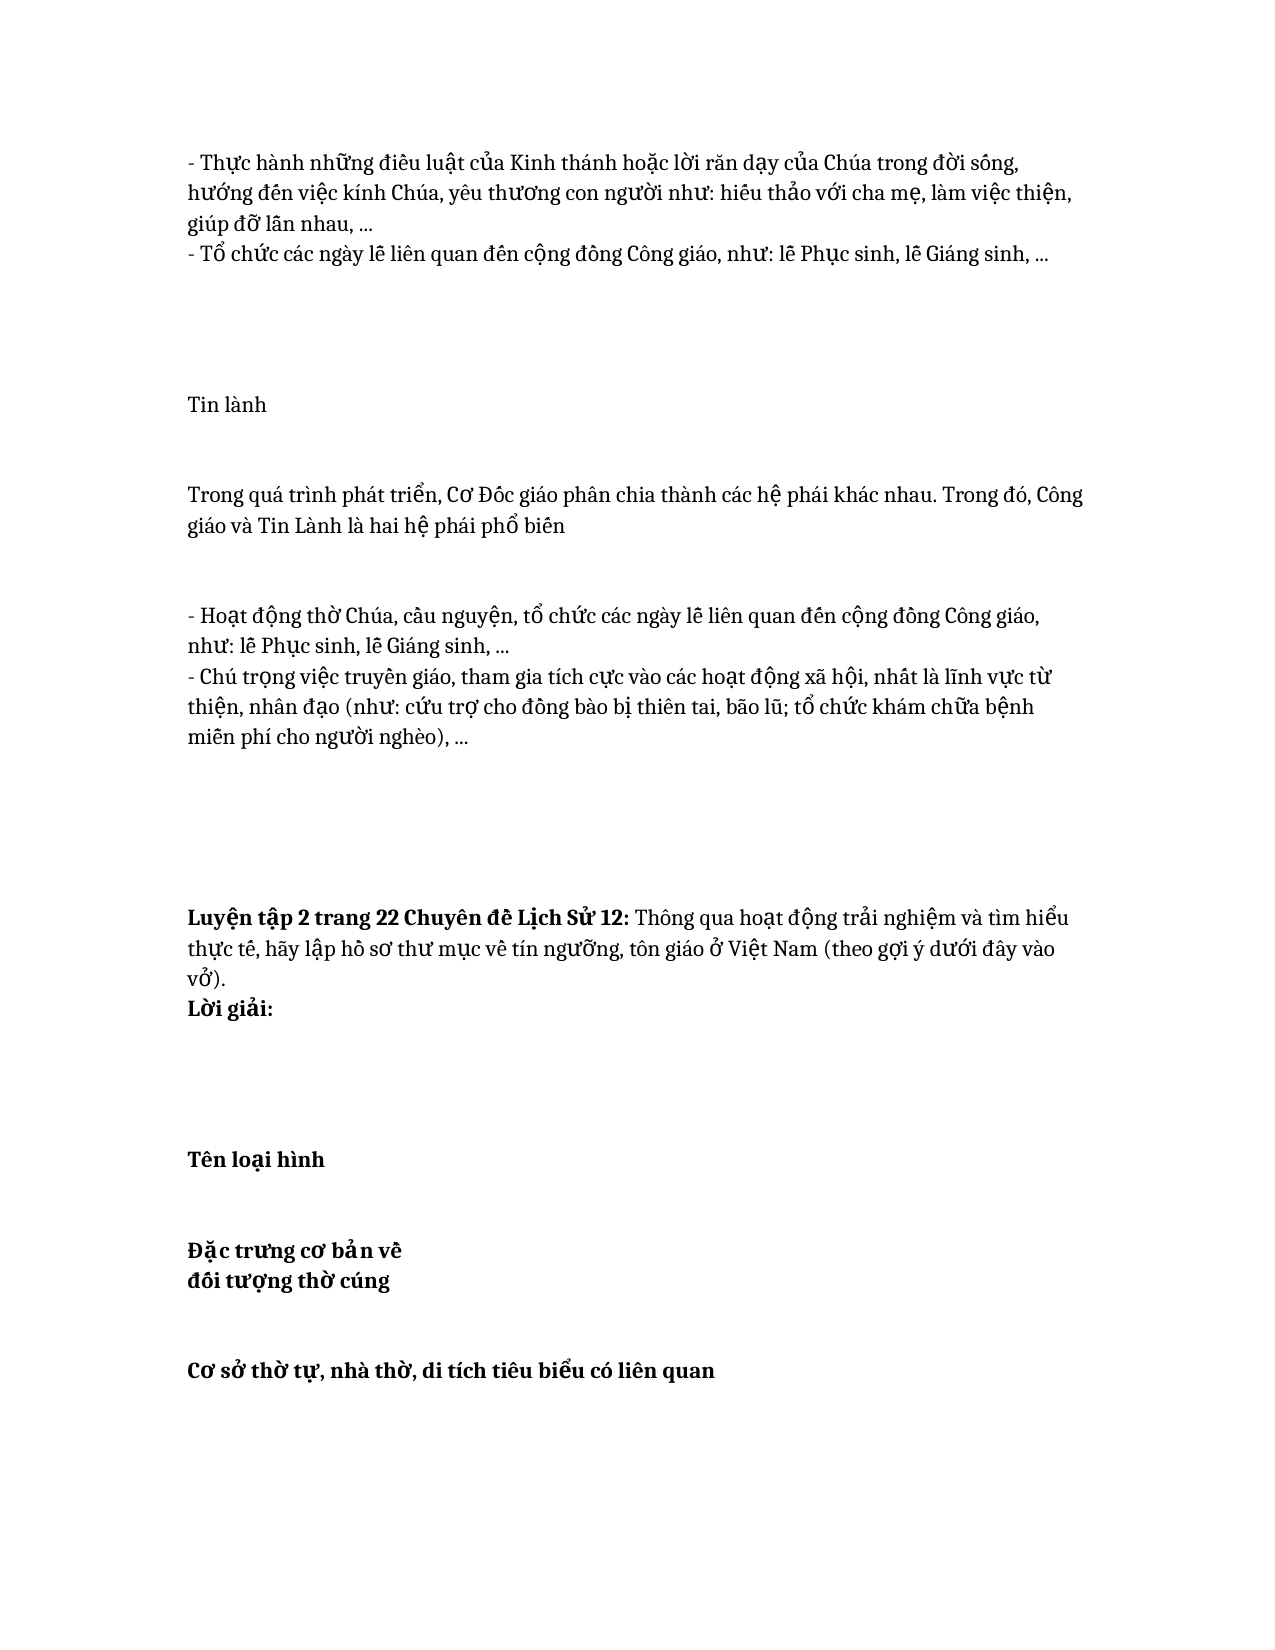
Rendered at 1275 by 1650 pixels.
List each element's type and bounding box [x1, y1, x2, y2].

text [187, 150, 1087, 1475]
